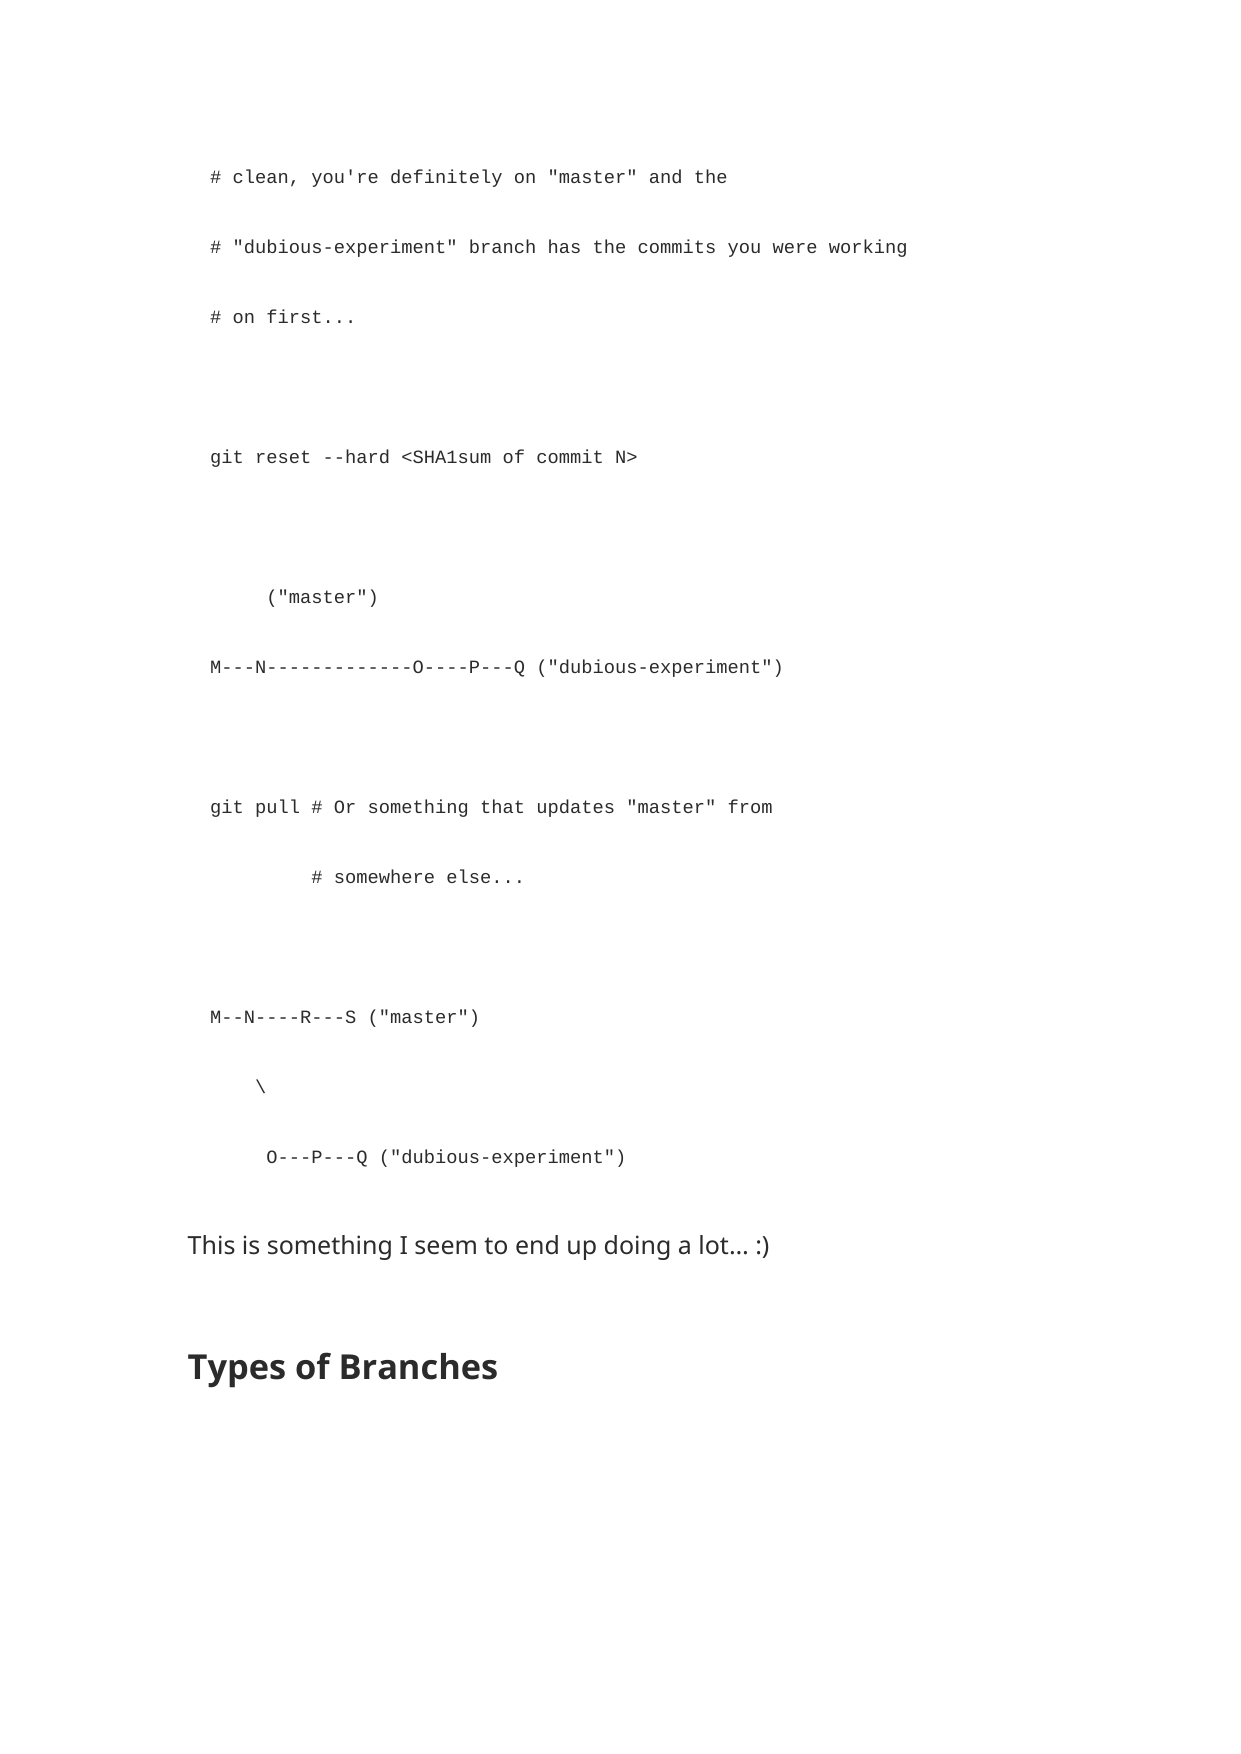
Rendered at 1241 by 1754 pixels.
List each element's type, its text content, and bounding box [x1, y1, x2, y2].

text # on first... [187, 302, 1053, 334]
text git pull # Or something that updates "master" from [187, 792, 1053, 824]
text This is something I seem to end up doing a lot… :) [187, 1212, 1053, 1277]
text # clean, you're definitely on "master" and the [187, 162, 1053, 194]
text M--N----R---S ("master") [187, 1002, 1053, 1034]
text Types of Branches [187, 1333, 1053, 1398]
text M---N-------------O----P---Q ("dubious-experiment") [187, 652, 1053, 684]
text # "dubious-experiment" branch has the commits you were working [187, 232, 1053, 264]
text ("master") [187, 582, 1053, 614]
text O---P---Q ("dubious-experiment") [187, 1142, 1053, 1174]
text git reset --hard <SHA1sum of commit N> [187, 442, 1053, 474]
text \ [187, 1072, 1053, 1104]
text # somewhere else... [187, 862, 1053, 894]
